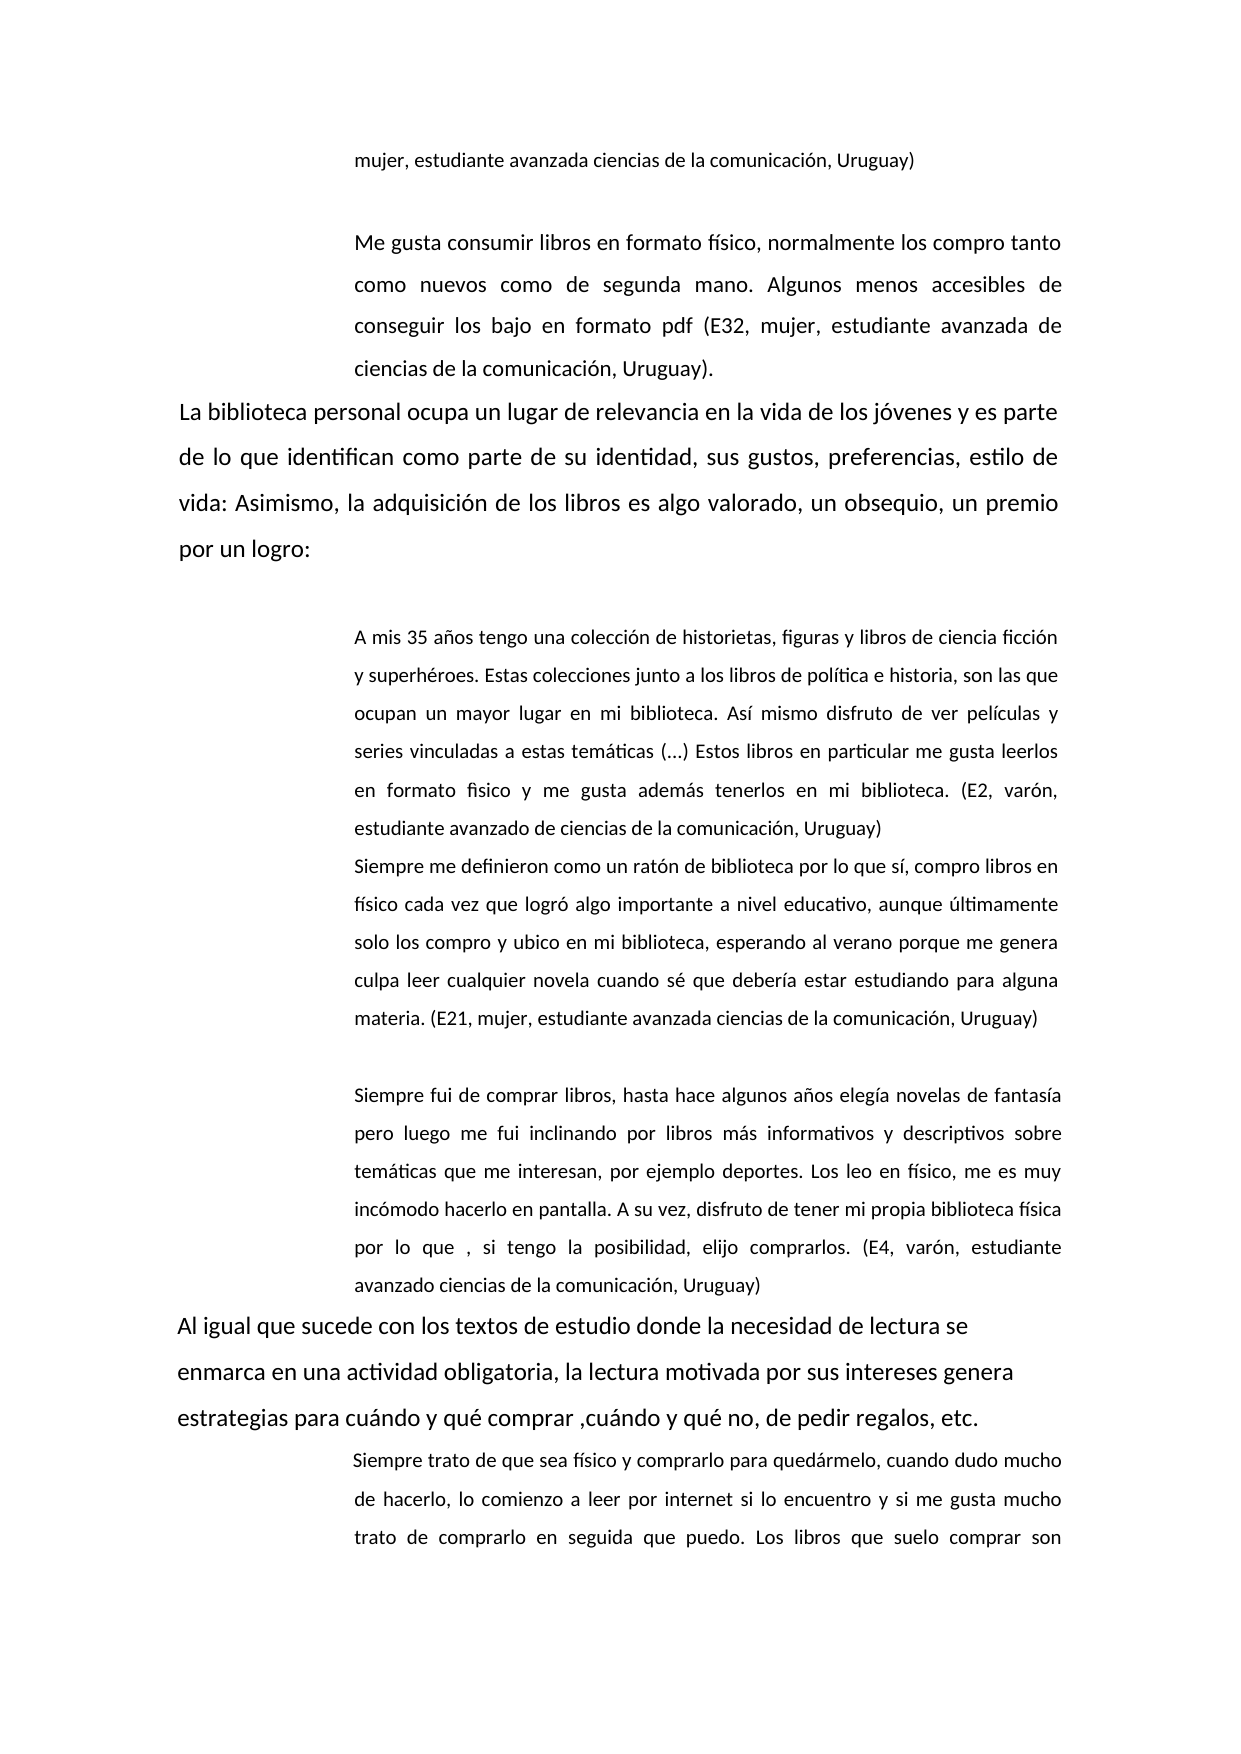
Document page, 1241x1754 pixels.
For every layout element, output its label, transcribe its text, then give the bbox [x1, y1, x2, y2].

text Siempre me definieron como un ratón de biblioteca por lo que sí, compro libros en físico cada vez que logró algo importante a nivel educativo, aunque últimamente solo los compro y ubico en mi biblioteca, esperando al verano porque me genera culpa leer cualquier novela cuando sé que debería estar estudiando para alguna materia. (E21, mujer, estudiante avanzada ciencias de la comunicación, Uruguay) [354, 853, 1060, 1031]
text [354, 148, 1060, 173]
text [353, 1448, 1063, 1549]
text La biblioteca personal ocupa un lugar de relevancia en la vida de los jóvenes y es parte de lo que identifican como parte de su identidad, sus gustos, preferencias, estilo de vida: Asimismo, la adquisición de los libros es algo valorado, un obsequio, un premio por un logro: [179, 396, 1060, 563]
text Me gusta consumir libros en formato físico, normalmente los compro tanto como nuevos como de segunda mano. Algunos menos accesibles de conseguir los bajo en formato pdf (E32, mujer, estudiante avanzada de ciencias de la comunicación, Uruguay). [354, 228, 1063, 382]
text Al igual que sucede con los textos de estudio donde la necesidad de lectura se enmarca en una actividad obligatoria, la lectura motivada por sus intereses genera estrategias para cuándo y qué comprar ,cuándo y qué no, de pedir regalos, etc. [177, 1311, 1063, 1432]
text A mis 35 años tengo una colección de historietas, figuras y libros de ciencia ficción y superhéroes. Estas colecciones junto a los libros de política e historia, son las que ocupan un mayor lugar en mi biblioteca. Así mismo disfruto de ver películas y series vinculadas a estas temáticas (...) Estos libros en particular me gusta leerlos en formato fìsico y me gusta además tenerlos en mi biblioteca. (E2, varón, estudiante avanzado de ciencias de la comunicación, Uruguay) [354, 624, 1060, 840]
text Siempre fui de comprar libros, hasta hace algunos años elegía novelas de fantasía pero luego me fui inclinando por libros más informativos y descriptivos sobre temáticas que me interesan, por ejemplo deportes. Los leo en físico, me es muy incómodo hacerlo en pantalla. A su vez, disfruto de tener mi propia biblioteca física por lo que , si tengo la posibilidad, elijo comprarlos. (E4, varón, estudiante avanzado ciencias de la comunicación, Uruguay) [354, 1082, 1063, 1298]
